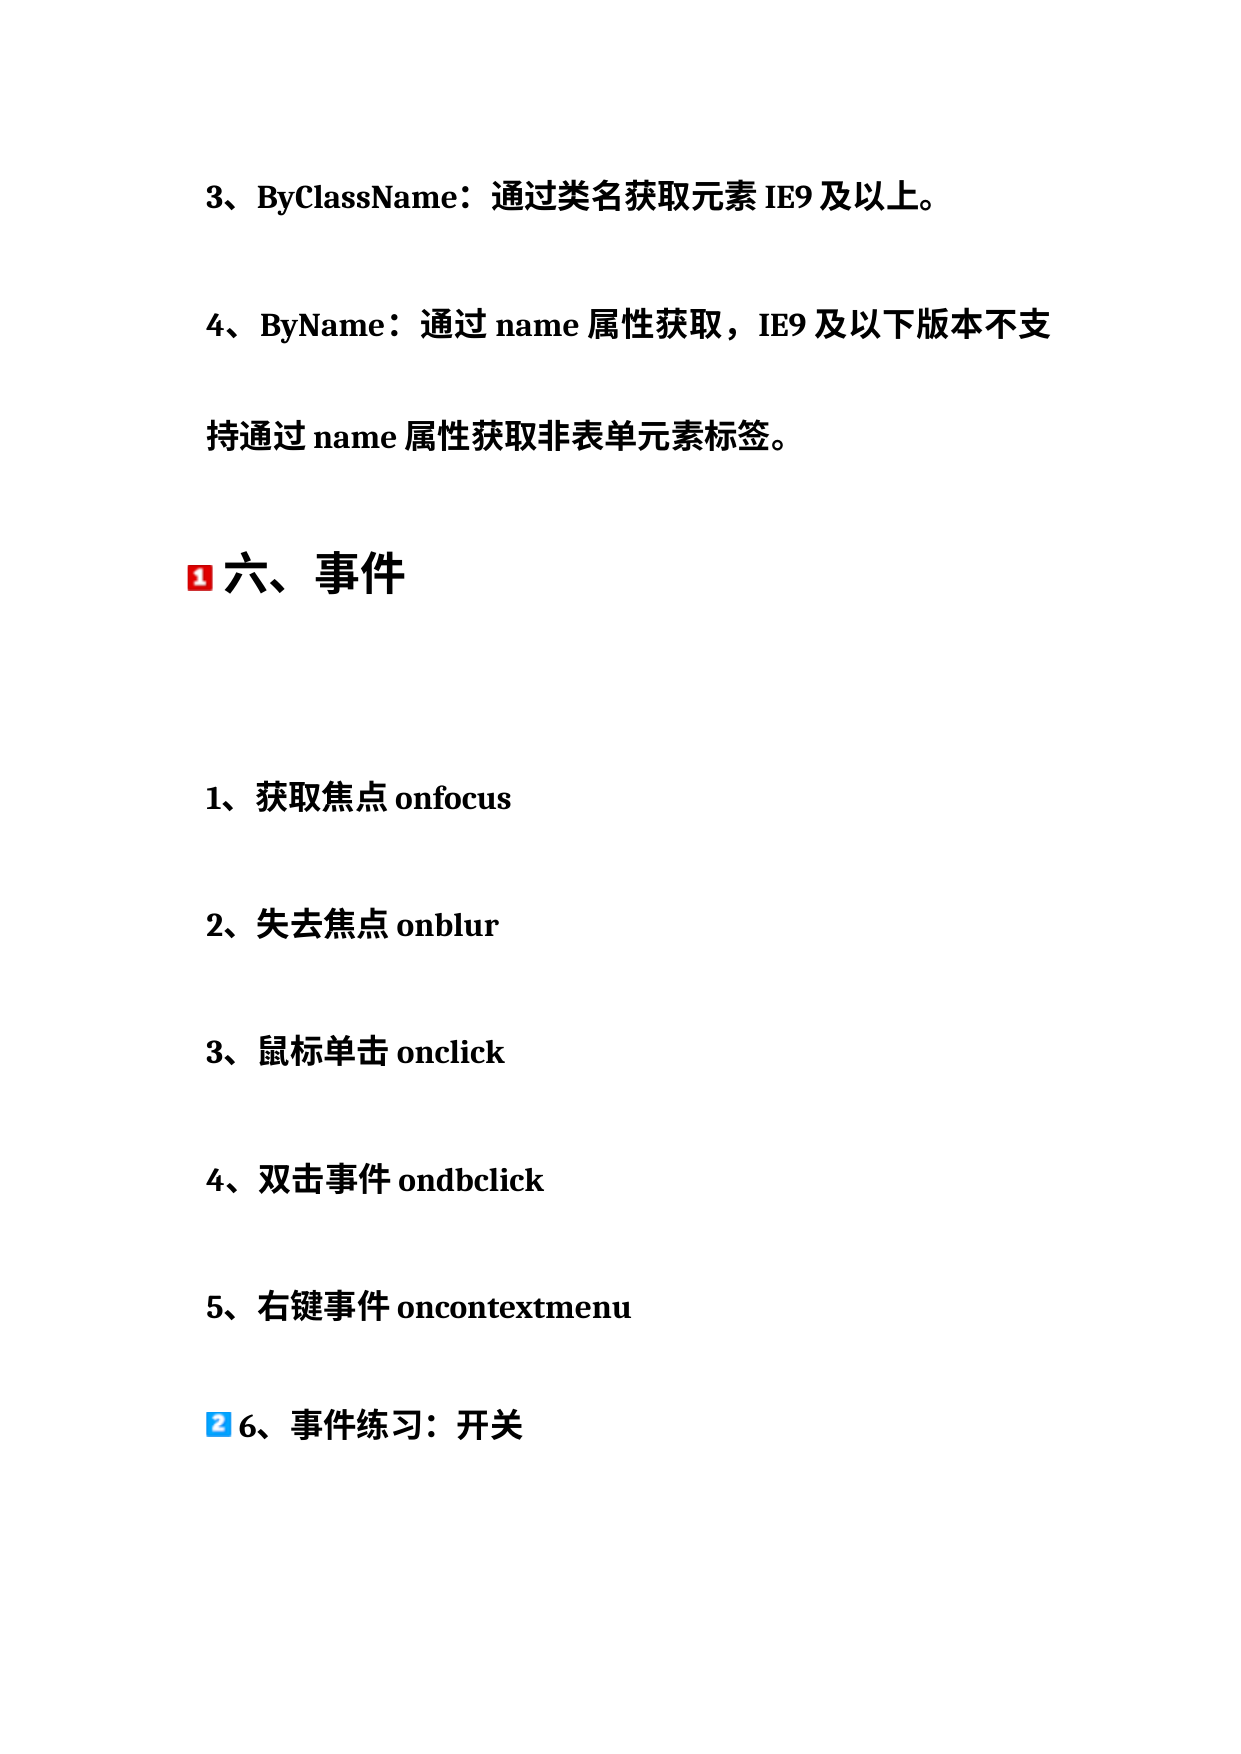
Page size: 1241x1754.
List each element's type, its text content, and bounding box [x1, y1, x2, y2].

text 4、双击事件ondbclick [206, 1144, 1053, 1209]
text 6、事件练习：开关 [206, 1398, 1053, 1463]
text 六、事件 [187, 537, 1053, 634]
text 2、失去焦点onblur [206, 890, 1053, 955]
text 3、鼠标单击onclick [206, 1017, 1053, 1082]
text 5、右键事件oncontextmenu [206, 1271, 1053, 1336]
text 4、ByName：通过name属性获取，IE9及以下版本不支持通过name属性获取非表单元素标签。 [206, 289, 1053, 467]
text 1、获取焦点onfocus [206, 762, 1053, 827]
picture [206, 1412, 232, 1437]
text 3、ByClassName：通过类名获取元素IE9及以上。 [206, 162, 1053, 227]
picture [187, 565, 213, 591]
